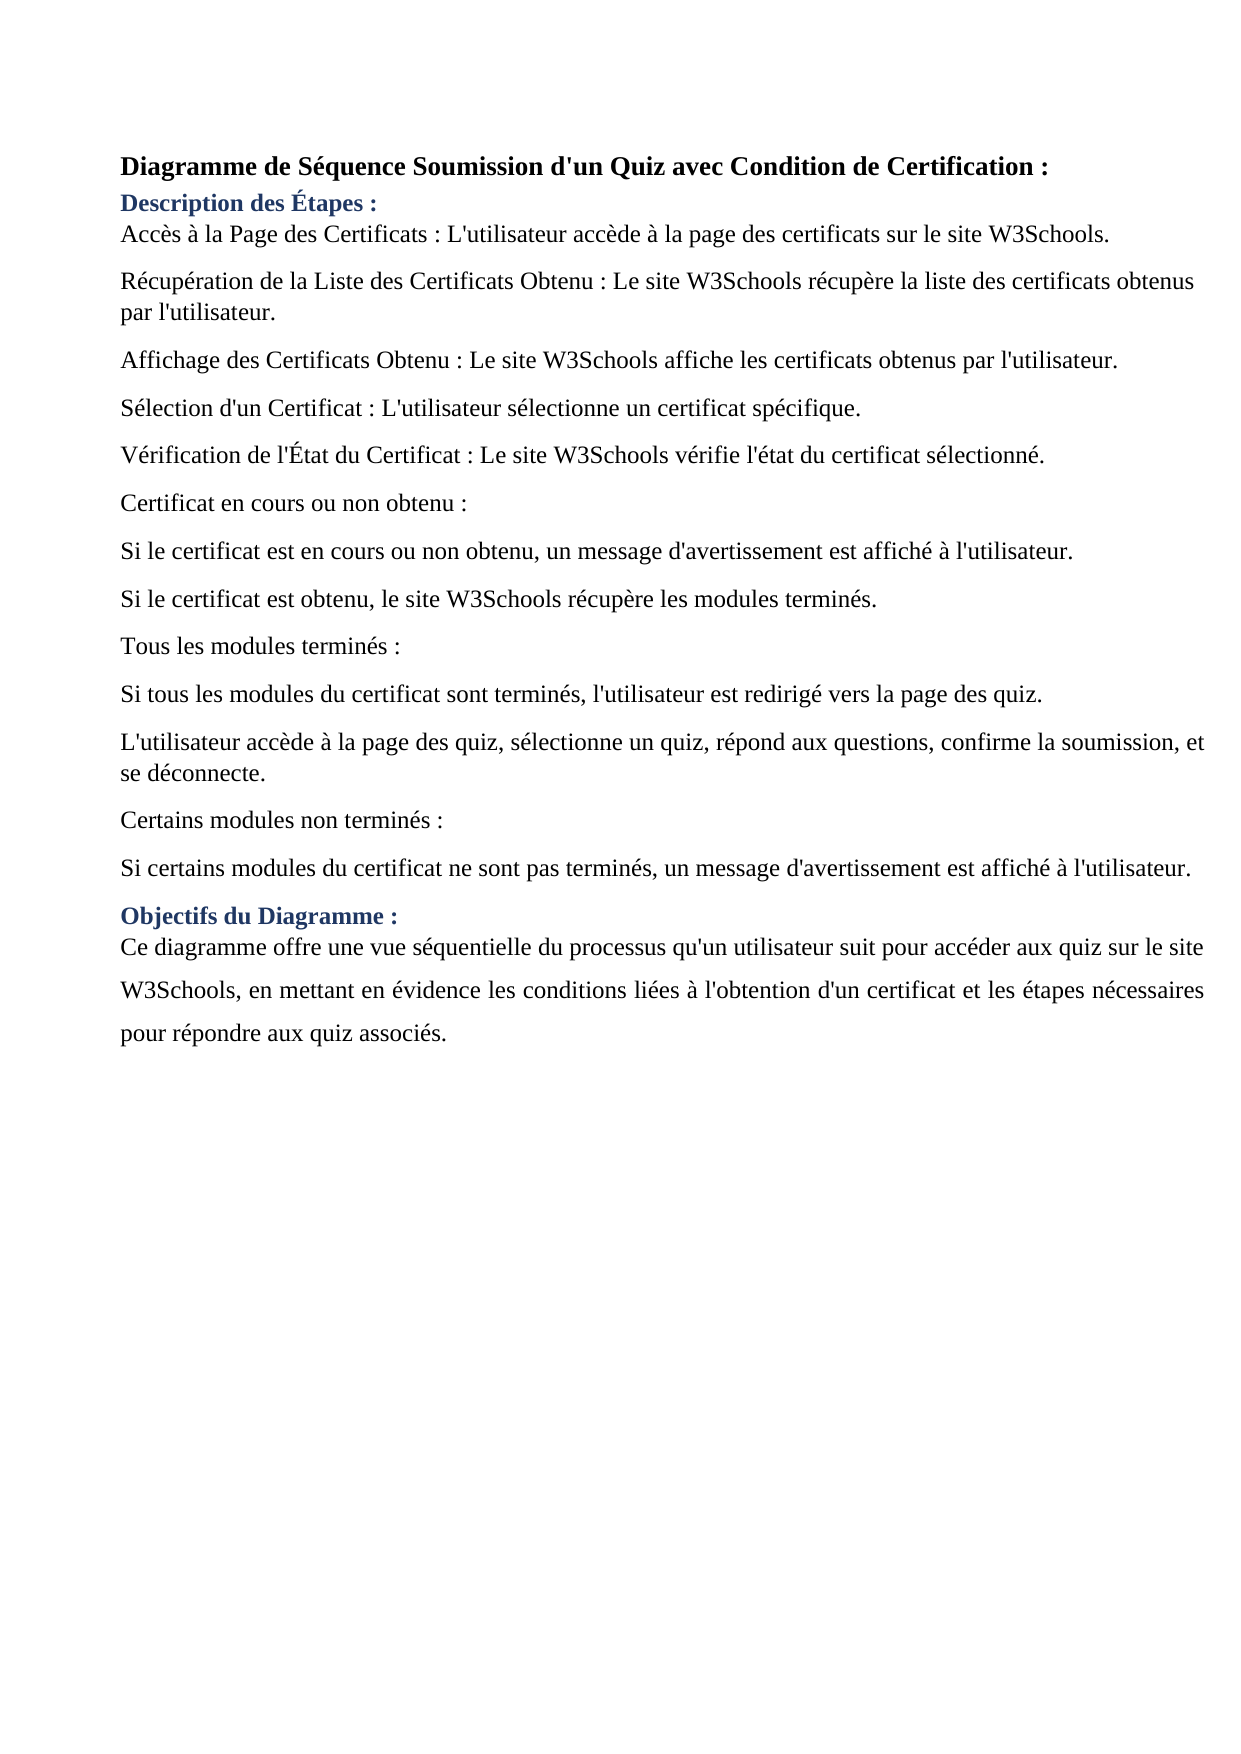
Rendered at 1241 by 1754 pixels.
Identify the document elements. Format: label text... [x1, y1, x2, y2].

subtitle Diagramme de Séquence Soumission d'un Quiz avec Condition de Certification : [120, 150, 1205, 181]
text Si le certificat est obtenu, le site W3Schools récupère les modules terminés. [120, 584, 1205, 612]
subtitle Description des Étapes : [120, 188, 1205, 216]
text Vérification de l'État du Certificat : Le site W3Schools vérifie l'état du certificat sélectionné. [120, 441, 1205, 469]
text Accès à la Page des Certificats : L'utilisateur accède à la page des certificats sur le site W3Schools. [120, 219, 1205, 247]
text Affichage des Certificats Obtenu : Le site W3Schools affiche les certificats obtenus par l'utilisateur. [120, 345, 1205, 374]
text Tous les modules terminés : [120, 631, 1205, 660]
subtitle Objectifs du Diagramme : [120, 901, 1205, 930]
text Récupération de la Liste des Certificats Obtenu : Le site W3Schools récupère la liste des certificats obtenus par l'utilisateur. [120, 266, 1205, 326]
text Sélection d'un Certificat : L'utilisateur sélectionne un certificat spécifique. [120, 393, 1205, 422]
text Si tous les modules du certificat sont terminés, l'utilisateur est redirigé vers la page des quiz. [120, 679, 1205, 708]
text Ce diagramme offre une vue séquentielle du processus qu'un utilisateur suit pour accéder aux quiz sur le site W3Schools, en mettant en évidence les conditions liées à l'obtention d'un certificat et les étapes nécessaires pour répondre aux quiz associés. [120, 932, 1205, 1047]
text Certificat en cours ou non obtenu : [120, 488, 1205, 517]
text L'utilisateur accède à la page des quiz, sélectionne un quiz, répond aux questions, confirme la soumission, et se déconnecte. [120, 727, 1205, 787]
text Si le certificat est en cours ou non obtenu, un message d'avertissement est affiché à l'utilisateur. [120, 536, 1205, 565]
text Si certains modules du certificat ne sont pas terminés, un message d'avertissement est affiché à l'utilisateur. [120, 853, 1205, 882]
text Certains modules non terminés : [120, 806, 1205, 834]
